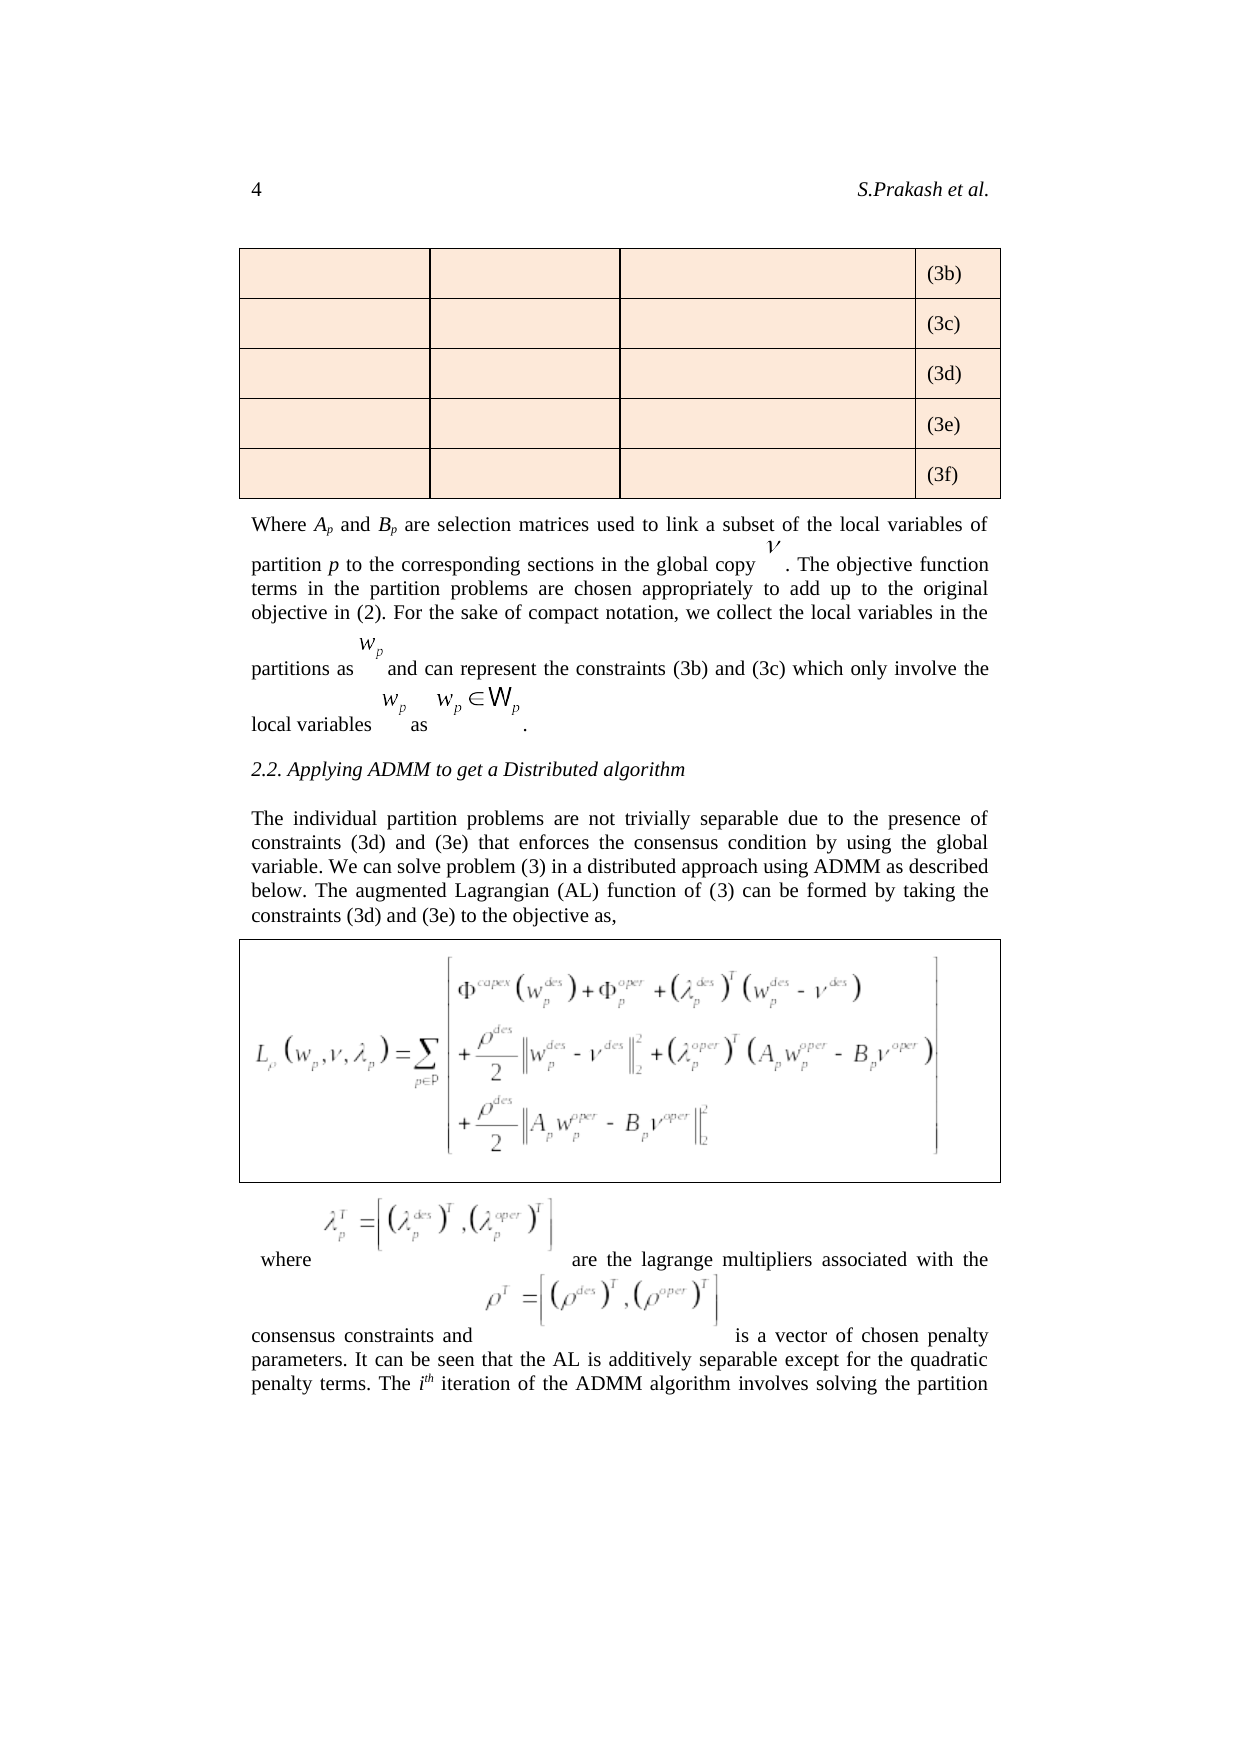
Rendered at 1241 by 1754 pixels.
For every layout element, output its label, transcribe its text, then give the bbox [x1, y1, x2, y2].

table_cell [621, 249, 915, 298]
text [251, 1196, 989, 1395]
table_cell [240, 399, 429, 448]
table_cell (e) [916, 399, 1000, 448]
table_header [240, 940, 1000, 1182]
table_cell [431, 449, 619, 498]
table_cell [240, 299, 429, 348]
table_cell [240, 349, 429, 398]
table_cell [621, 349, 915, 398]
table_cell [621, 399, 915, 448]
table_cell [621, 299, 915, 348]
text Where Ap and Bp are selection matrices used to link a subset of the local variables of partition p to the corresponding sections in the global copy . The objective function terms in the partition problems are chosen appropriately to add up to the original objective in (). For the sake of compact notation, we collect the local variables in the partitions asand can represent the constraints (b) and (c) which only involve the local variables as . [251, 512, 989, 736]
text The individual partition problems are not trivially separable due to the presence of constraints (d) and (e) that enforces the consensus condition by using the global variable. We can solve problem () in a distributed approach using ADMM as described below. The augmented Lagrangian (AL) function of () can be formed by taking the constraints (d) and (e) to the objective as, [251, 806, 989, 927]
table_cell [431, 349, 619, 398]
table_cell [240, 249, 429, 298]
table_cell [431, 399, 619, 448]
table_cell [621, 449, 915, 498]
table_cell [431, 299, 619, 348]
text Applying ADMM to get a Distributed algorithm [251, 757, 989, 781]
table_cell (b) [916, 249, 1000, 298]
table_cell (f) [916, 449, 1000, 498]
table_cell [240, 449, 429, 498]
table_cell (d) [916, 349, 1000, 398]
table_cell (c) [916, 299, 1000, 348]
table_cell [431, 249, 619, 298]
